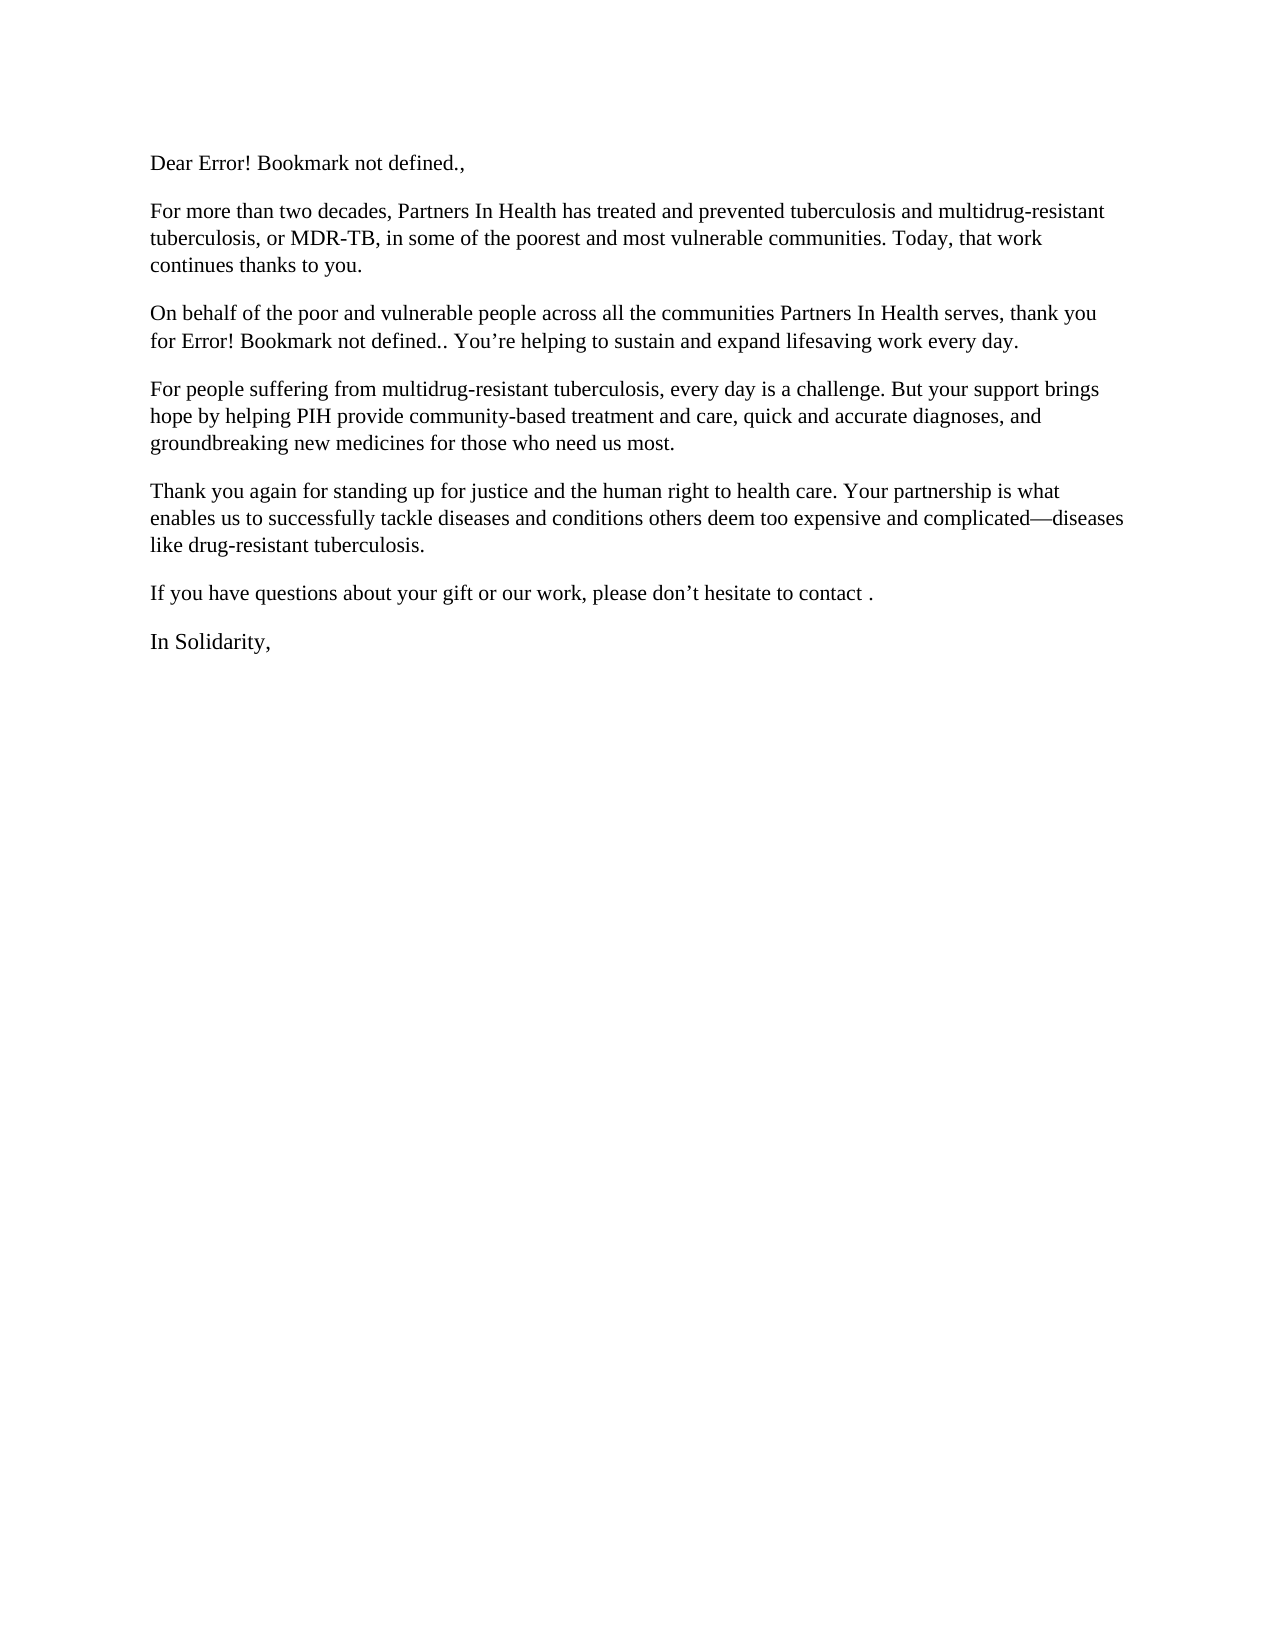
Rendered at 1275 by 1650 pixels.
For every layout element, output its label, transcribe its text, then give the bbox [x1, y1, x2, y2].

text If you have questions about your gift or our work, please don’t hesitate to contact . [150, 580, 1125, 606]
text For people suffering from multidrug-resistant tuberculosis, every day is a challenge. But your support brings hope by helping PIH provide community-based treatment and care, quick and accurate diagnoses, and groundbreaking new medicines for those who need us most. [150, 376, 1125, 455]
text Thank you again for standing up for justice and the human right to health care. Your partnership is what enables us to successfully tackle diseases and conditions others deem too expensive and complicated—diseases like drug-resistant tuberculosis. [150, 478, 1125, 558]
text In Solidarity, [150, 628, 1125, 655]
text On behalf of the poor and vulnerable people across all the communities Partners In Health serves, thank you for Error! Bookmark not defined.. You’re helping to sustain and expand lifesaving work every day. [150, 300, 1125, 353]
text For more than two decades, Partners In Health has treated and prevented tuberculosis and multidrug-resistant tuberculosis, or MDR-TB, in some of the poorest and most vulnerable communities. Today, that work continues thanks to you. [150, 198, 1125, 278]
text Dear Error! Bookmark not defined., [150, 150, 1125, 175]
